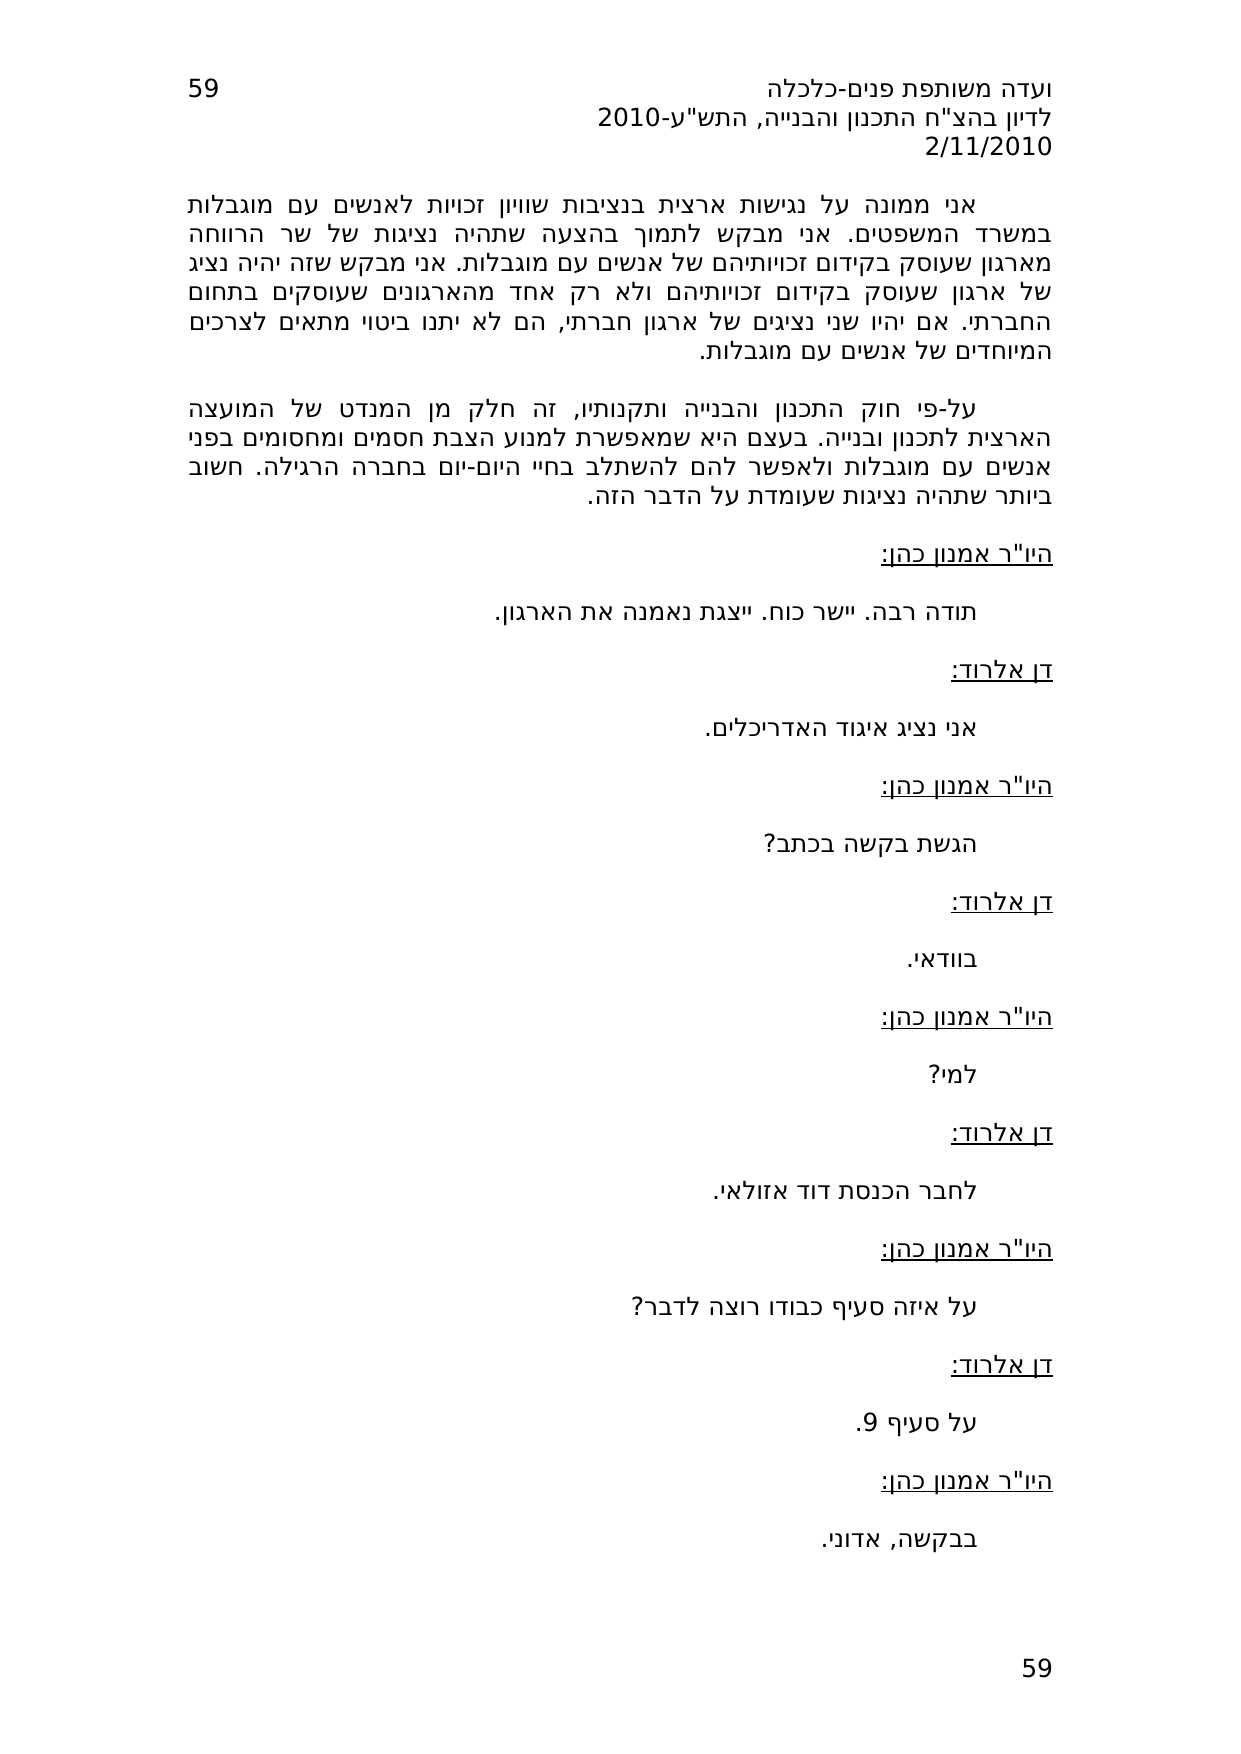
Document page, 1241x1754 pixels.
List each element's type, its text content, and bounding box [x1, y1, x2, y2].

text דן אלרוד: [187, 1350, 1053, 1379]
text על-פי חוק התכנון והבנייה ותקנותיו, זה חלק מן המנדט של המועצה הארצית לתכנון ובנייה. בעצם היא שמאפשרת למנוע הצבת חסמים ומחסומים בפני אנשים עם מוגבלות ולאפשר להם להשתלב בחיי היום-יום בחברה הרגילה. חשוב ביותר שתהיה נציגות שעומדת על הדבר הזה. [187, 394, 1053, 510]
text בבקשה, אדוני. [187, 1524, 1053, 1553]
text היו"ר אמנון כהן: [187, 1234, 1053, 1263]
text תודה רבה. יישר כוח. ייצגת נאמנה את הארגון. [187, 597, 1053, 626]
text היו"ר אמנון כהן: [187, 1002, 1053, 1032]
text דן אלרוד: [187, 655, 1053, 684]
text אני ממונה על נגישות ארצית בנציבות שוויון זכויות לאנשים עם מוגבלות במשרד המשפטים. אני מבקש לתמוך בהצעה שתהיה נציגות של שר הרווחה מארגון שעוסק בקידום זכויותיהם של אנשים עם מוגבלות. אני מבקש שזה יהיה נציג של ארגון שעוסק בקידום זכויותיהם ולא רק אחד מהארגונים שעוסקים בתחום החברתי. אם יהיו שני נציגים של ארגון חברתי, הם לא יתנו ביטוי מתאים לצרכים המיוחדים של אנשים עם מוגבלות. [187, 190, 1053, 365]
text בוודאי. [187, 944, 1053, 974]
text לחבר הכנסת דוד אזולאי. [187, 1176, 1053, 1205]
text היו"ר אמנון כהן: [187, 539, 1053, 568]
text למי? [187, 1060, 1053, 1089]
text דן אלרוד: [187, 1118, 1053, 1147]
text אני נציג איגוד האדריכלים. [187, 713, 1053, 742]
text היו"ר אמנון כהן: [187, 771, 1053, 800]
text על איזה סעיף כבודו רוצה לדבר? [187, 1292, 1053, 1321]
text הגשת בקשה בכתב? [187, 829, 1053, 858]
text על סעיף 9. [187, 1408, 1053, 1437]
text היו"ר אמנון כהן: [187, 1466, 1053, 1495]
text דן אלרוד: [187, 887, 1053, 916]
